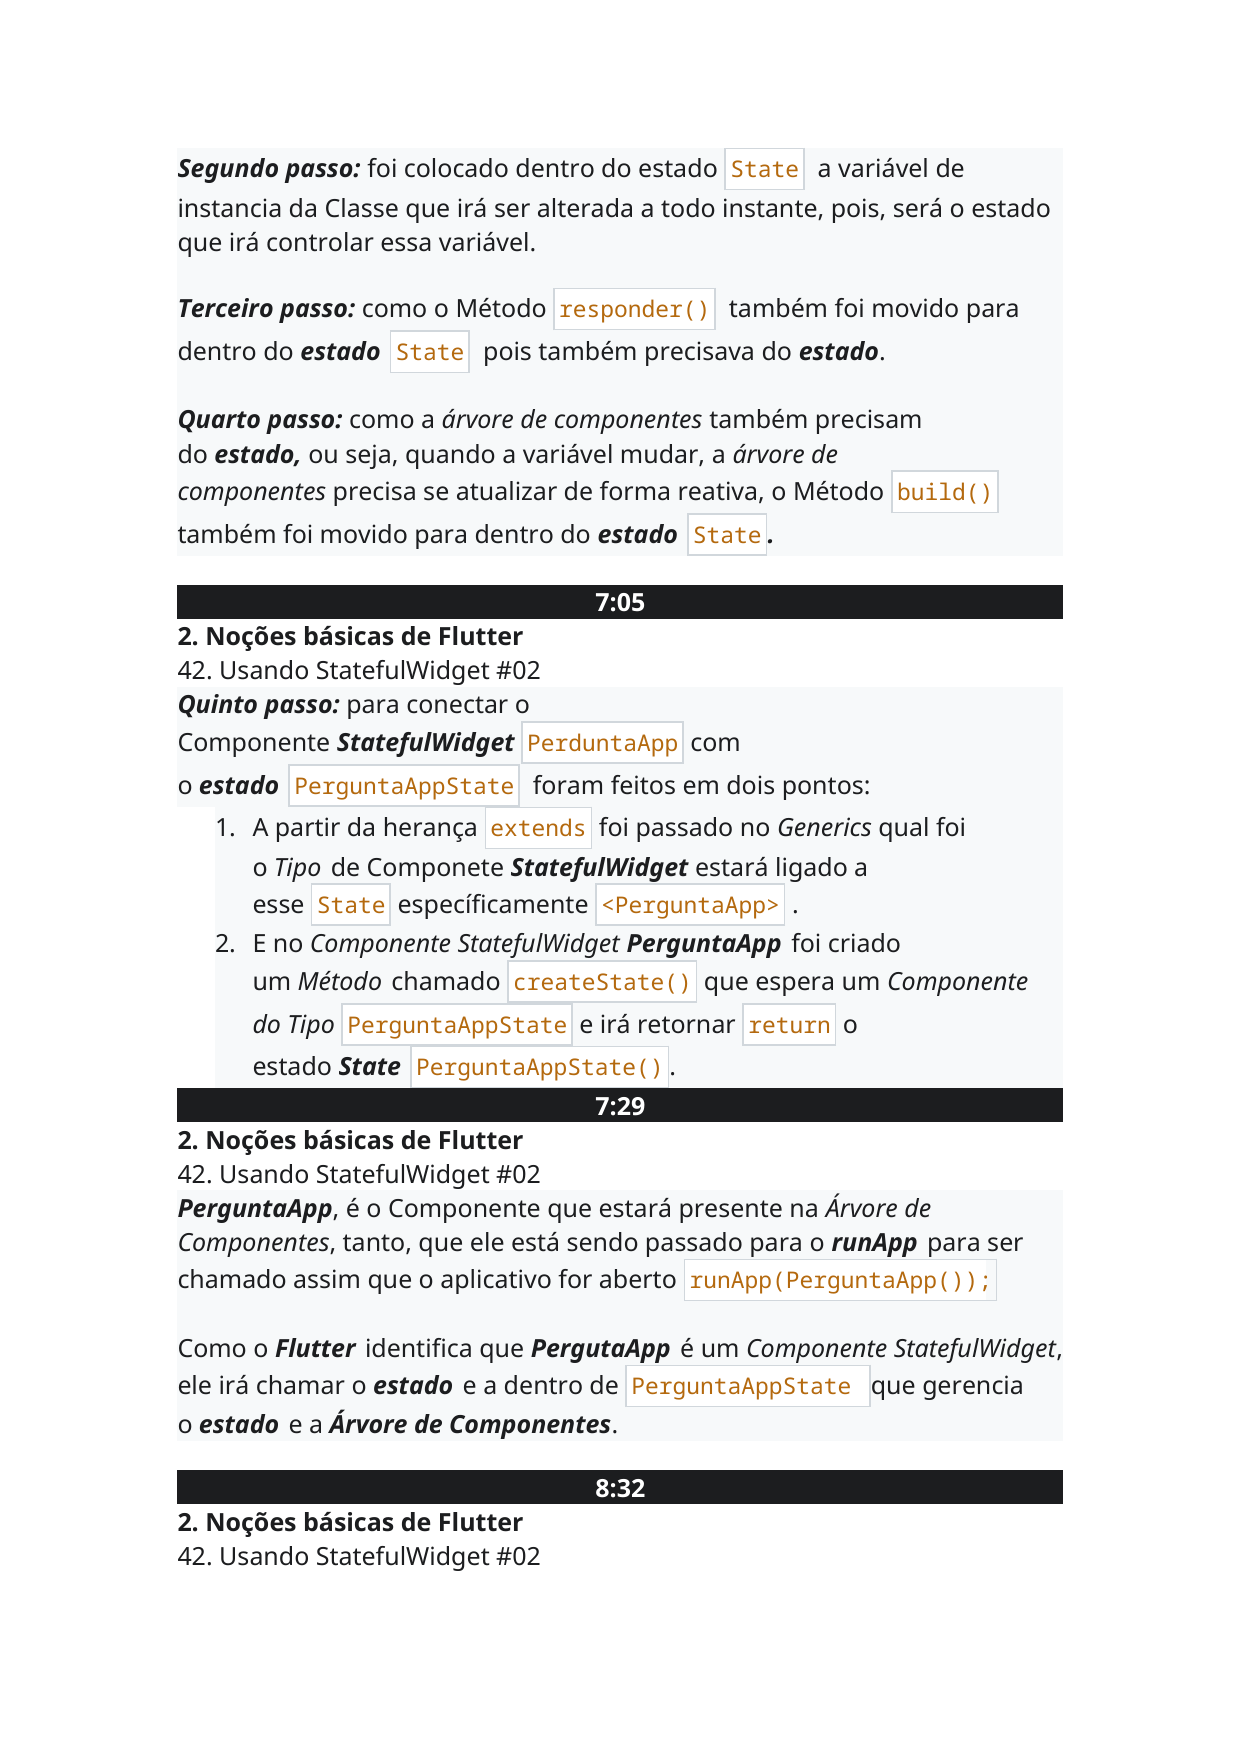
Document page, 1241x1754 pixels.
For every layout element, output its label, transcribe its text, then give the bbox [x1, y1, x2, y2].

text 2. Noções básicas de Flutter [177, 1504, 1063, 1538]
text 42. Usando StatefulWidget #02 [177, 1538, 1063, 1573]
text 7:05 [177, 585, 1063, 619]
text Quarto passo: como a árvore de componentes também precisam do estado, ou seja, quando a variável mudar, a árvore de componentes precisa se atualizar de forma reativa, o Método build() também foi movido para dentro do estado State. [177, 402, 1063, 556]
text Terceiro passo: como o Método responder() também foi movido para dentro do estado State pois também precisava do estado. [177, 288, 1063, 373]
list E no Componente StatefulWidget PerguntaApp foi criado um Método chamado createState() que espera um Componente do Tipo PerguntaAppState e irá retornar return o estado State PerguntaAppState(). [215, 926, 1063, 1088]
text Como o Flutter identifica que PergutaApp é um Componente StatefulWidget, ele irá chamar o estado e a dentro de PerguntaAppState que gerencia o estado e a Árvore de Componentes. [177, 1330, 1063, 1441]
text Segundo passo: foi colocado dentro do estado State a variável de instancia da Classe que irá ser alterada a todo instante, pois, será o estado que irá controlar essa variável. [177, 148, 1063, 258]
text Quinto passo: para conectar o Componente StatefulWidget PerduntaApp com o estado PerguntaAppState foram feitos em dois pontos: [177, 687, 1063, 807]
text 42. Usando StatefulWidget #02 [177, 653, 1063, 687]
text 8:32 [177, 1470, 1063, 1504]
text 2. Noções básicas de Flutter [177, 1122, 1063, 1156]
list A partir da herança extends foi passado no Generics qual foi o Tipo de Componete StatefulWidget estará ligado a esse State específicamente <PerguntaApp> . [215, 807, 1063, 926]
text 7:29 [177, 1088, 1063, 1122]
text 42. Usando StatefulWidget #02 [177, 1156, 1063, 1190]
text 2. Noções básicas de Flutter [177, 619, 1063, 653]
text PerguntaApp, é o Componente que estará presente na Árvore de Componentes, tanto, que ele está sendo passado para o runApp para ser chamado assim que o aplicativo for aberto runApp(PerguntaApp()); [177, 1190, 1063, 1301]
